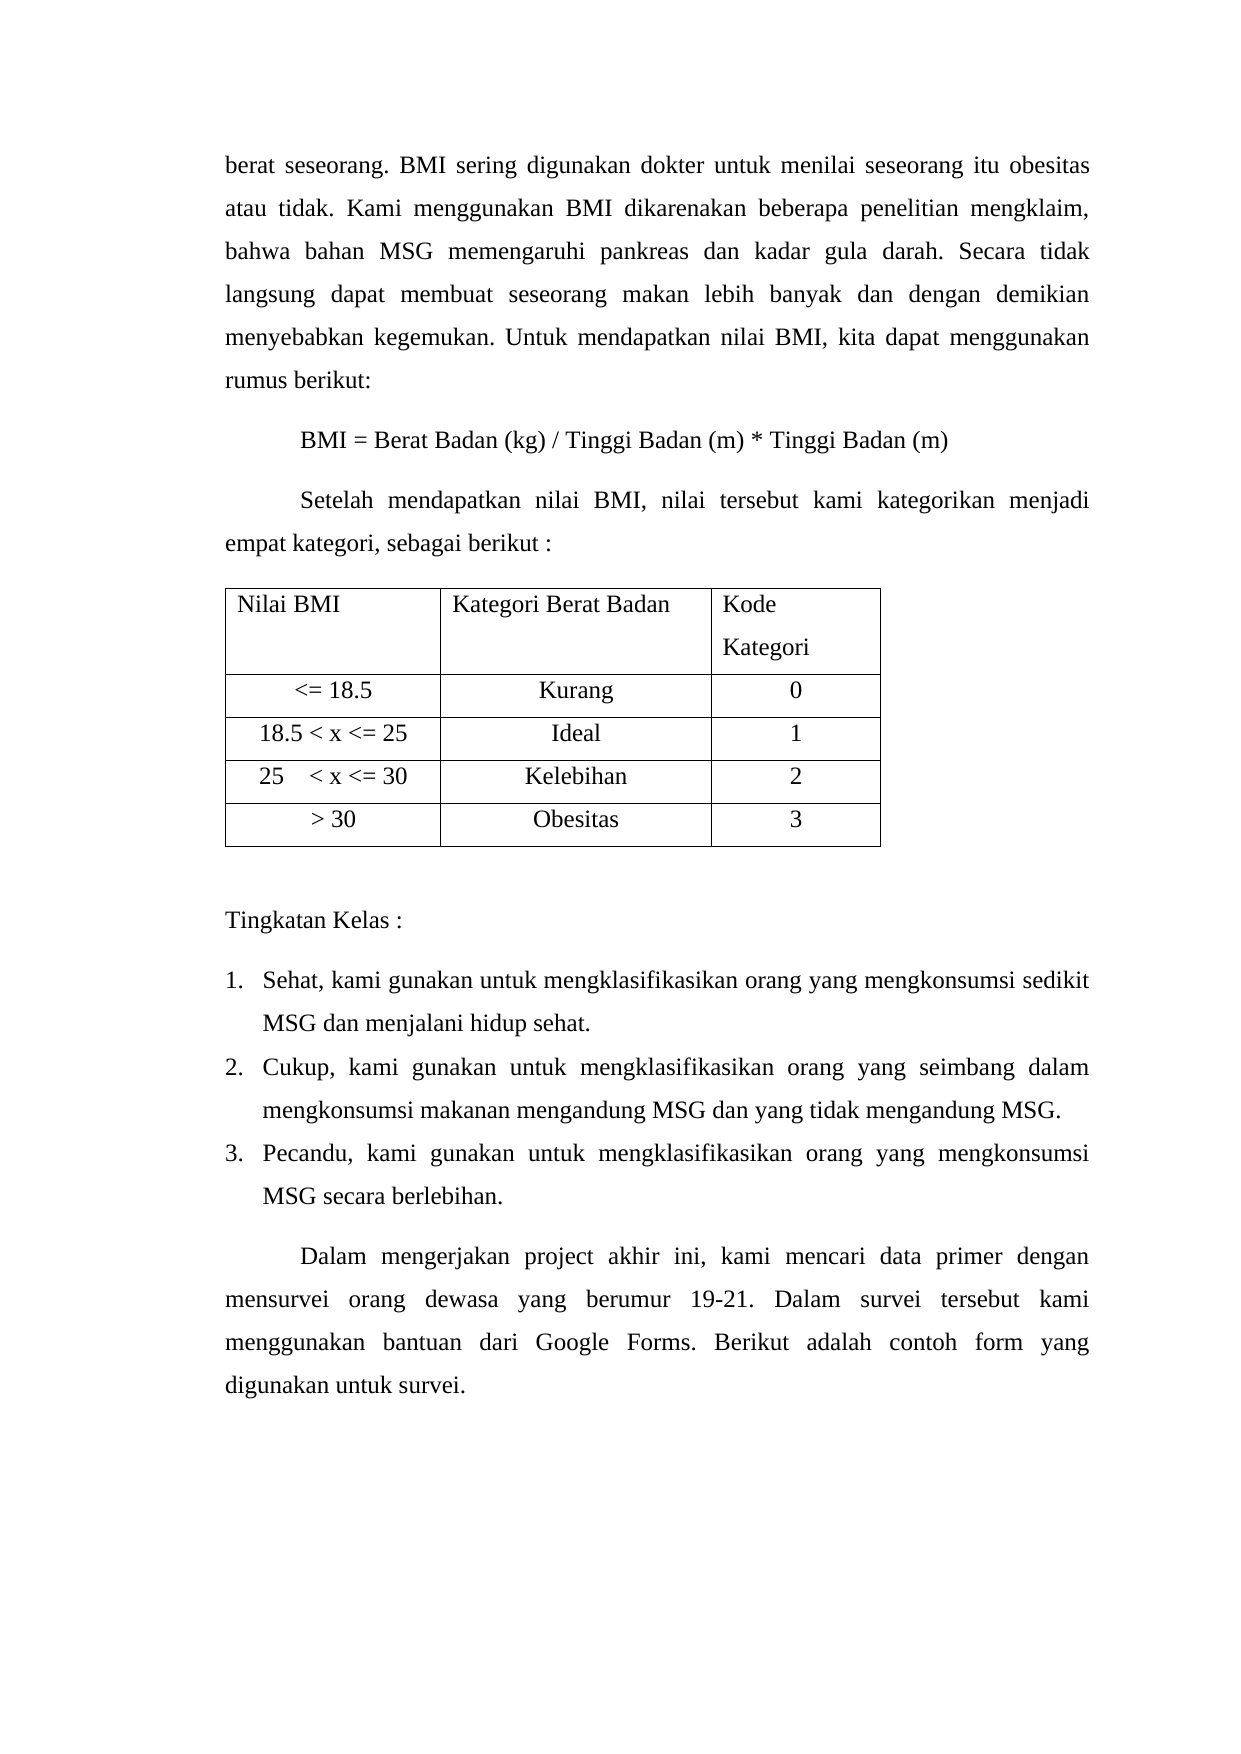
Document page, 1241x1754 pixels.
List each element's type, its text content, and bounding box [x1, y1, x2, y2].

table_cell Kelebihan [441, 761, 711, 803]
table_cell 3 [712, 804, 880, 846]
table_cell Obesitas [441, 804, 711, 846]
text Tingkatan Kelas : [150, 906, 1090, 934]
table_cell <= 18.5 [226, 675, 440, 717]
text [225, 150, 1090, 394]
table_cell > 30 [226, 804, 440, 846]
table_cell 1 [712, 718, 880, 760]
table_cell Ideal [441, 718, 711, 760]
table_cell Kurang [441, 675, 711, 717]
table_header Nilai BMI [226, 589, 440, 674]
list Sehat, kami gunakan untuk mengklasifikasikan orang yang mengkonsumsi sedikit MSG dan menjalani hidup sehat. [225, 965, 1090, 1037]
table_header Kode Kategori [712, 589, 880, 674]
text BMI = Berat Badan (kg) / Tinggi Badan (m) * Tinggi Badan (m) [225, 425, 1090, 454]
table_cell 25 < x <= 30 [226, 761, 440, 803]
table_cell 0 [712, 675, 880, 717]
text Setelah mendapatkan nilai BMI, nilai tersebut kami kategorikan menjadi empat kategori, sebagai berikut : [225, 485, 1090, 557]
list Cukup, kami gunakan untuk mengklasifikasikan orang yang seimbang dalam mengkonsumsi makanan mengandung MSG dan yang tidak mengandung MSG. [225, 1052, 1090, 1123]
list Pecandu, kami gunakan untuk mengklasifikasikan orang yang mengkonsumsi MSG secara berlebihan. [225, 1138, 1090, 1210]
table_cell 2 [712, 761, 880, 803]
table_cell 18.5 < x <= 25 [226, 718, 440, 760]
text Dalam mengerjakan project akhir ini, kami mencari data primer dengan mensurvei orang dewasa yang berumur 19-21. Dalam survei tersebut kami menggunakan bantuan dari Google Forms. Berikut adalah contoh form yang digunakan untuk survei. [225, 1241, 1090, 1399]
table_header Kategori Berat Badan [441, 589, 711, 674]
